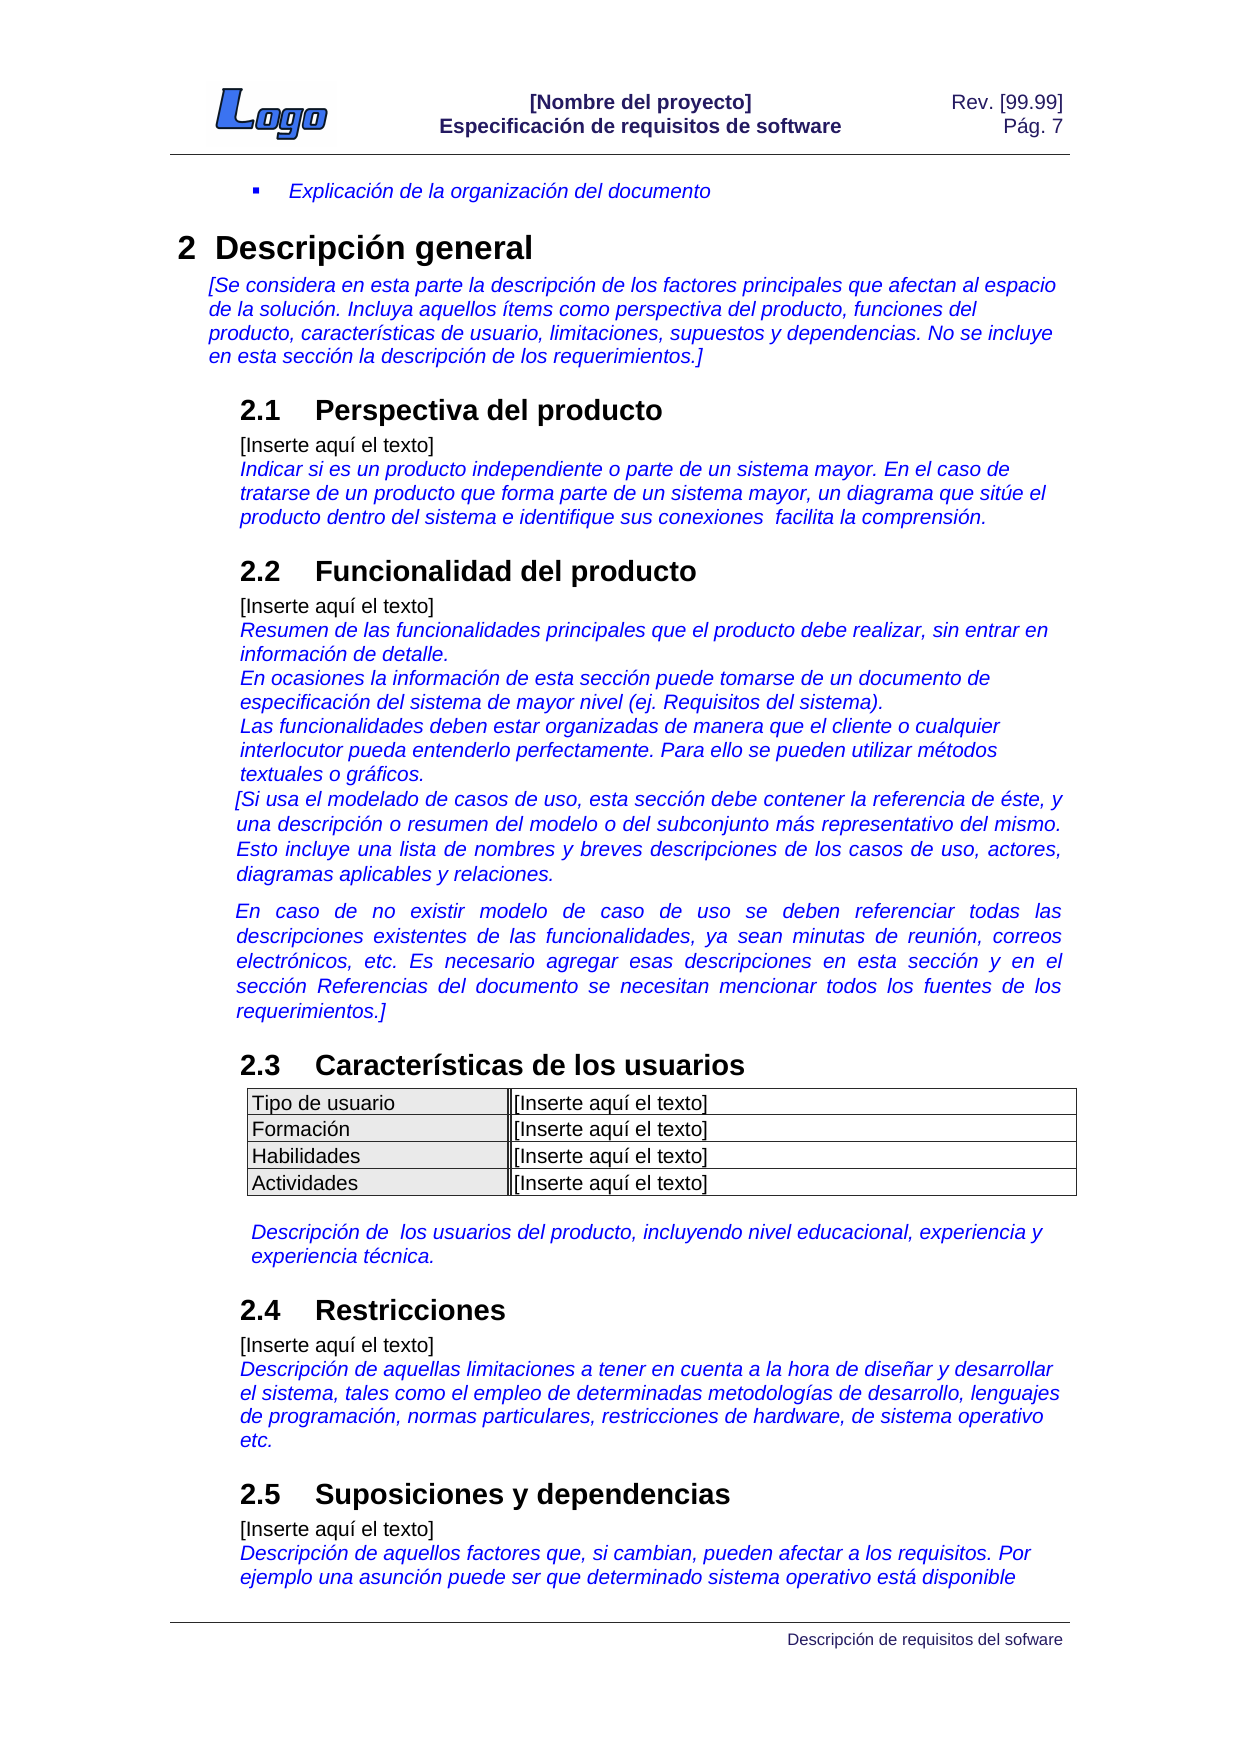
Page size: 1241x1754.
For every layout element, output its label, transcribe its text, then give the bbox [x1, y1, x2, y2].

text Indicar si es un producto independiente o parte de un sistema mayor. En el caso de tratarse de un producto que forma parte de un sistema mayor, un diagrama que sitúe el producto dentro del sistema e identifique sus conexiones facilita la comprensión. [240, 457, 1063, 529]
text [Si usa el modelado de casos de uso, esta sección debe contener la referencia de éste, y una descripción o resumen del modelo o del subconjunto más representativo del mismo. Esto incluye una lista de nombres y breves descripciones de los casos de uso, actores, diagramas aplicables y relaciones. [235, 785, 1063, 885]
subtitle Perspectiva del producto [240, 393, 1063, 427]
text Las funcionalidades deben estar organizadas de manera que el cliente o cualquier interlocutor pueda entenderlo perfectamente. Para ello se pueden utilizar métodos textuales o gráficos. [240, 713, 1063, 785]
text En ocasiones la información de esta sección puede tomarse de un documento de especificación del sistema de mayor nivel (ej. Requisitos del sistema). [240, 666, 1063, 713]
table_cell [512, 1169, 1076, 1195]
subtitle Restricciones [240, 1293, 1063, 1326]
text Descripción de los usuarios del producto, incluyendo nivel educacional, experiencia y experiencia técnica. [251, 1220, 1063, 1268]
subtitle Funcionalidad del producto [240, 554, 1063, 587]
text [240, 1541, 1063, 1589]
subtitle Suposiciones y dependencias [240, 1477, 1063, 1511]
table_cell Habilidades [248, 1142, 507, 1168]
table_cell [512, 1115, 1076, 1141]
text [Se considera en esta parte la descripción de los factores principales que afectan al espacio de la solución. Incluya aquellos ítems como perspectiva del producto, funciones del producto, características de usuario, limitaciones, supuestos y dependencias. No se incluye en esta sección la descripción de los requerimientos.] [208, 272, 1063, 368]
table_cell Formación [248, 1115, 507, 1141]
subtitle Descripción general [177, 228, 1063, 266]
table_cell Actividades [248, 1169, 507, 1195]
table_cell [512, 1142, 1076, 1168]
subtitle Características de los usuarios [240, 1048, 1063, 1081]
table_header [512, 1089, 1076, 1114]
table_header Tipo de usuario [248, 1089, 507, 1114]
list Explicación de la organización del documento [251, 179, 1063, 203]
text Resumen de las funcionalidades principales que el producto debe realizar, sin entrar en información de detalle. [240, 618, 1063, 666]
text Descripción de aquellas limitaciones a tener en cuenta a la hora de diseñar y desarrollar el sistema, tales como el empleo de determinadas metodologías de desarrollo, lenguajes de programación, normas particulares, restricciones de hardware, de sistema operativo etc. [240, 1356, 1063, 1452]
text En caso de no existir modelo de caso de uso se deben referenciar todas las descripciones existentes de las funcionalidades, ya sean minutas de reunión, correos electrónicos, etc. Es necesario agregar esas descripciones en esta sección y en el sección Referencias del documento se necesitan mencionar todos los fuentes de los requerimientos.] [235, 898, 1063, 1023]
